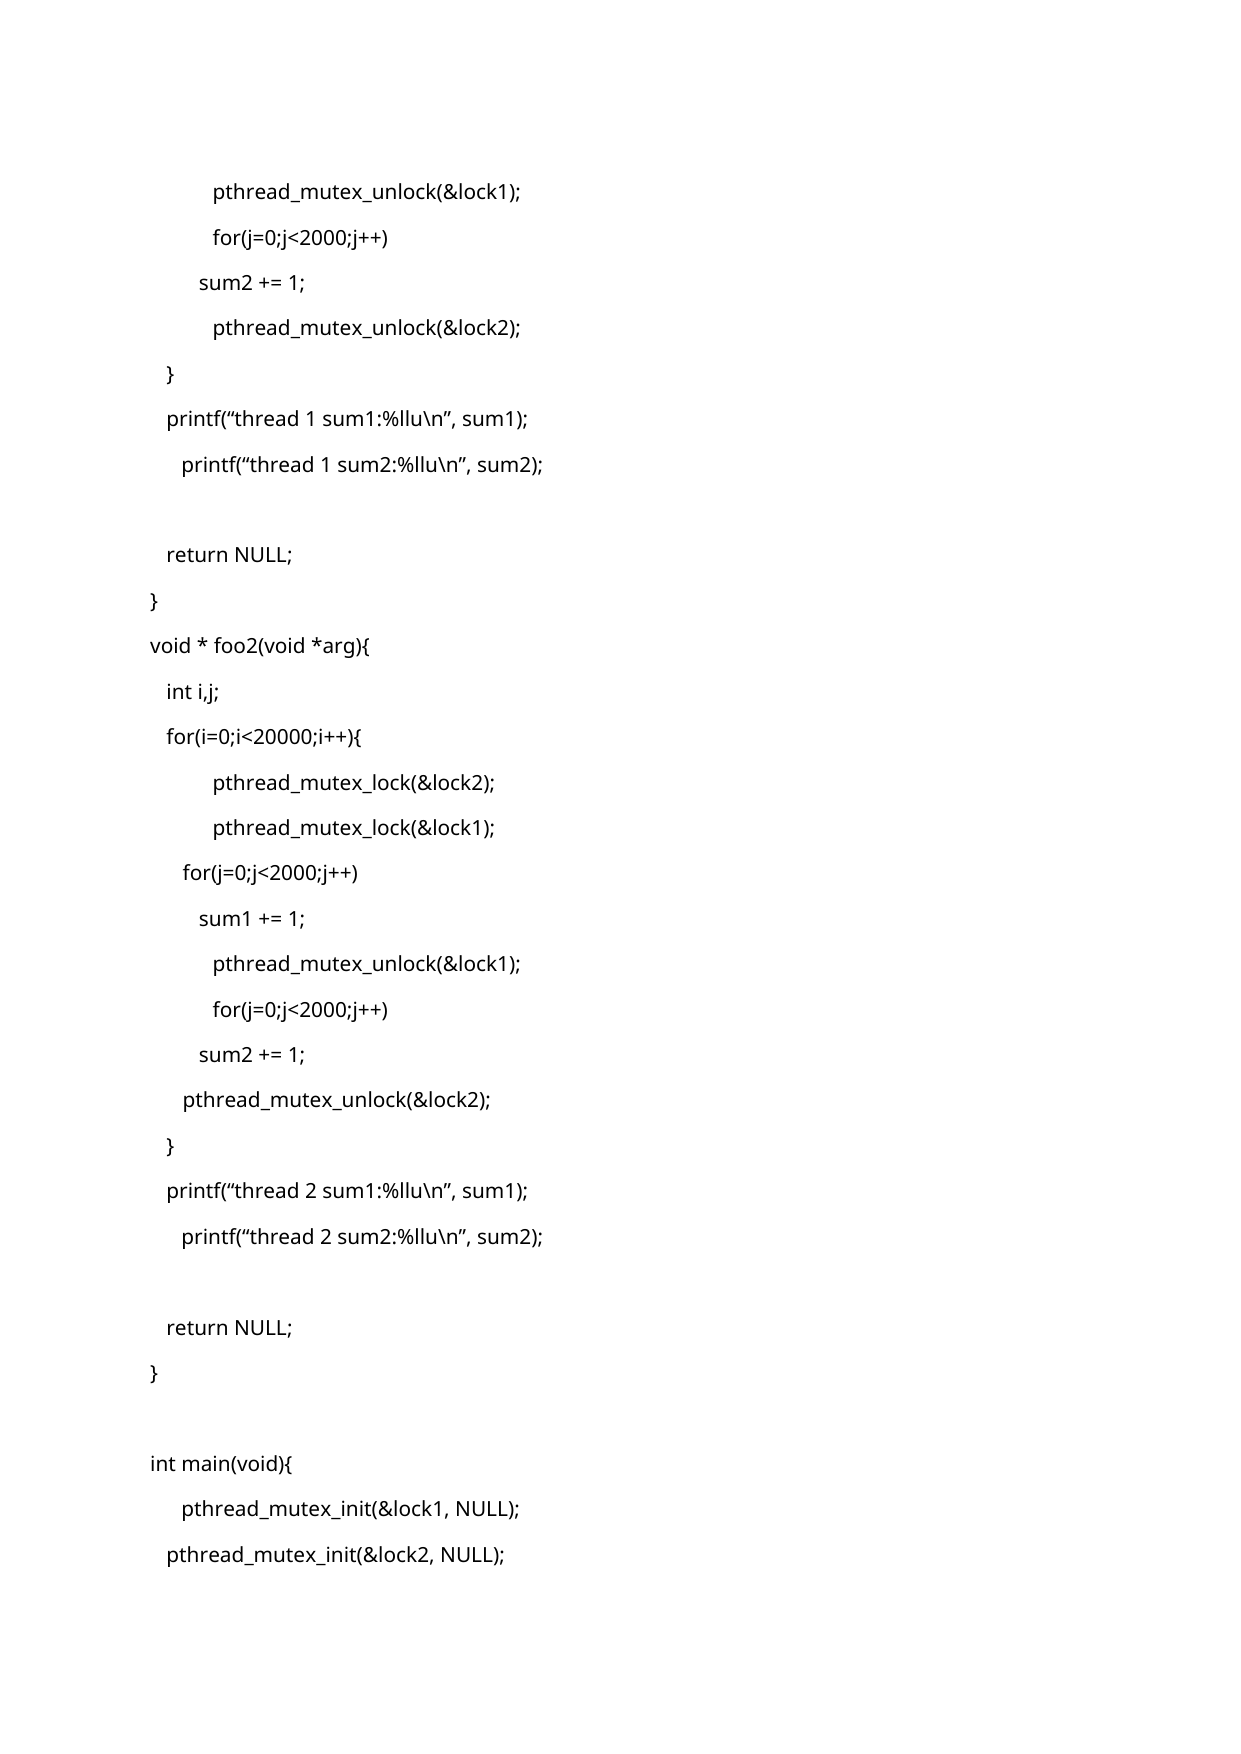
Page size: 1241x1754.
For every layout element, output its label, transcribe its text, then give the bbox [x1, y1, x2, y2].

text pthread_mutex_lock(&lock2); [150, 768, 1090, 796]
text pthread_mutex_unlock(&lock1); [150, 177, 1090, 206]
text for(i=0;i<20000;i++){ [150, 722, 1090, 751]
text } [150, 359, 1090, 387]
text } [150, 1358, 1090, 1386]
text pthread_mutex_unlock(&lock2); [150, 313, 1090, 342]
text int i,j; [150, 677, 1090, 705]
text return NULL; [150, 541, 1090, 569]
text pthread_mutex_init(&lock1, NULL); [150, 1494, 1090, 1523]
text printf(“thread 2 sum1:%llu\n”, sum1); [150, 1176, 1090, 1205]
text pthread_mutex_unlock(&lock1); [150, 949, 1090, 978]
text for(j=0;j<2000;j++) [150, 858, 1090, 887]
text printf(“thread 1 sum2:%llu\n”, sum2); [150, 450, 1090, 478]
text return NULL; [150, 1313, 1090, 1341]
text } [150, 586, 1090, 614]
text for(j=0;j<2000;j++) [150, 995, 1090, 1023]
text void * foo2(void *arg){ [150, 631, 1090, 660]
text sum2 += 1; [150, 1040, 1090, 1068]
text for(j=0;j<2000;j++) [150, 223, 1090, 251]
text pthread_mutex_lock(&lock1); [150, 813, 1090, 841]
text } [150, 1131, 1090, 1159]
text sum2 += 1; [150, 268, 1090, 296]
text sum1 += 1; [150, 904, 1090, 932]
text pthread_mutex_unlock(&lock2); [150, 1086, 1090, 1114]
text int main(void){ [150, 1449, 1090, 1477]
text printf(“thread 2 sum2:%llu\n”, sum2); [150, 1222, 1090, 1250]
text pthread_mutex_init(&lock2, NULL); [150, 1540, 1090, 1568]
text printf(“thread 1 sum1:%llu\n”, sum1); [150, 404, 1090, 433]
